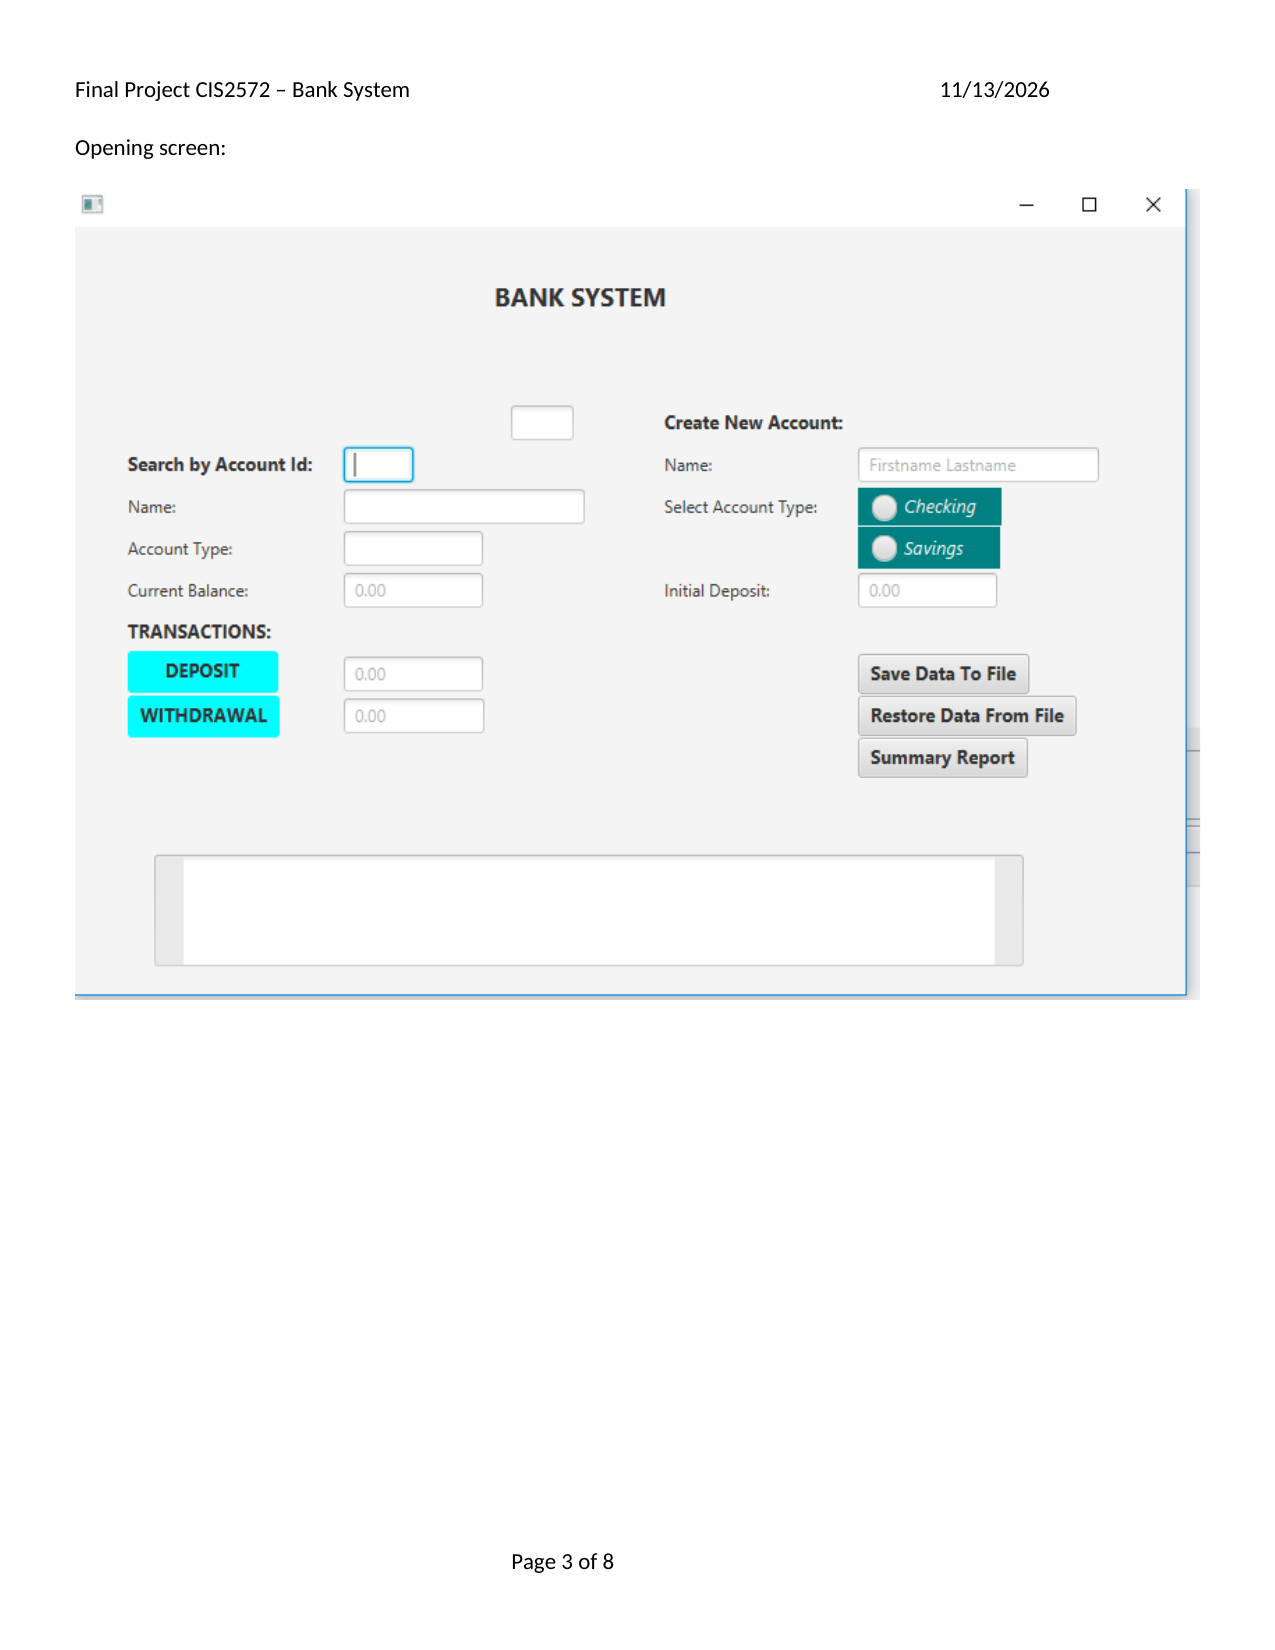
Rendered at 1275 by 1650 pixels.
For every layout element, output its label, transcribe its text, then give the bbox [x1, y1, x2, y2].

text Opening screen: [75, 133, 1200, 161]
picture [75, 189, 1200, 1000]
